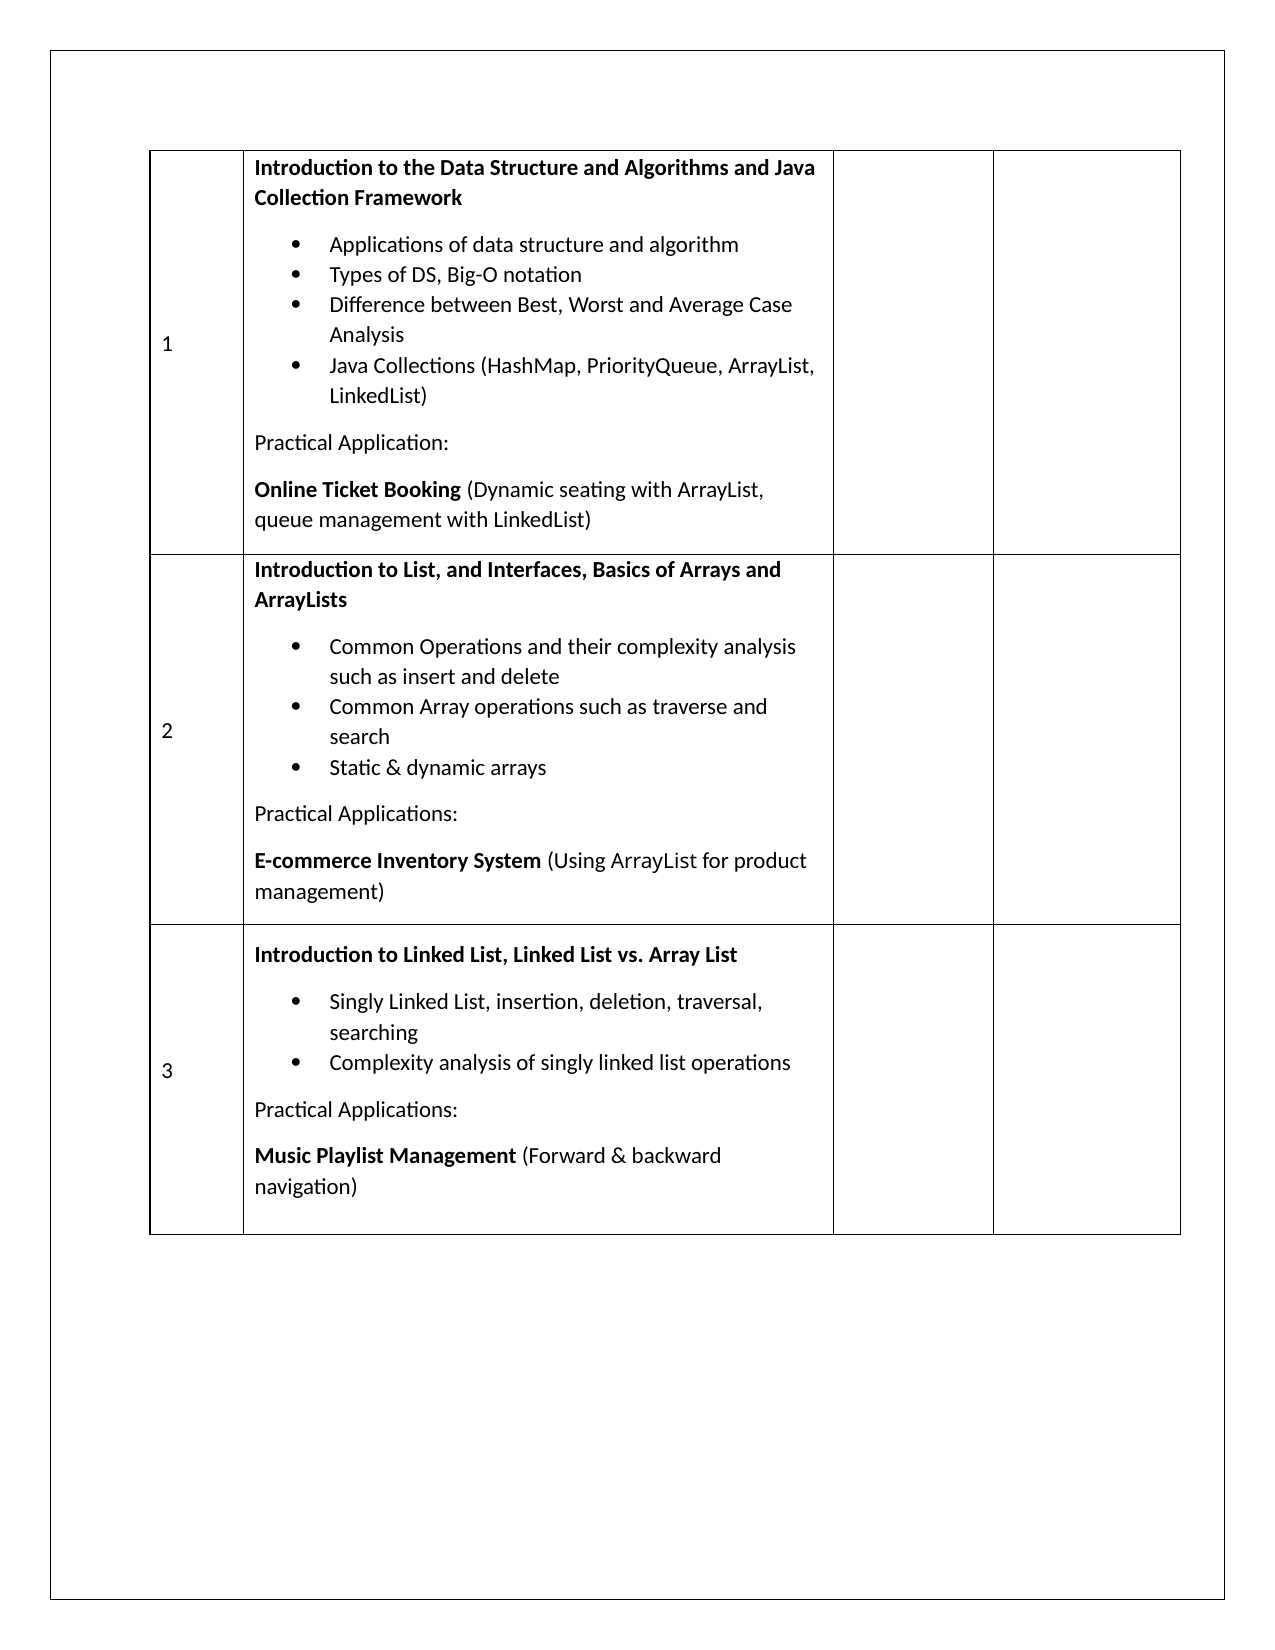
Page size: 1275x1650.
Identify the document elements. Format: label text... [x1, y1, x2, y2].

table_cell 2 [151, 555, 243, 924]
table_cell [834, 925, 993, 1234]
table_cell [834, 151, 993, 554]
table_cell 3 [151, 925, 243, 1234]
table_cell [834, 555, 993, 924]
table_cell 1 [151, 151, 243, 554]
table_cell Introduction to Linked List, Linked List vs. Array List Singly Linked List, insertion, deletion, traversal, searching Complexity analysis of singly linked list operations Practical Applications: Music Playlist Management (Forward & backward navigation) [244, 925, 833, 1234]
table_cell [994, 151, 1180, 554]
table_cell Introduction to the Data Structure and Algorithms and Java Collection Framework Applications of data structure and algorithm Types of DS, Big-O notation Difference between Best, Worst and Average Case Analysis Java Collections (HashMap, PriorityQueue, ArrayList, LinkedList) Practical Application: Online Ticket Booking (Dynamic seating with ArrayList, queue management with LinkedList) [244, 151, 833, 554]
table_cell [994, 555, 1180, 924]
table_cell [994, 925, 1180, 1234]
table_cell Introduction to List, and Interfaces, Basics of Arrays and ArrayLists Common Operations and their complexity analysis such as insert and delete Common Array operations such as traverse and search Static & dynamic arrays Practical Applications: E-commerce Inventory System (Using ArrayList for product management) [244, 555, 833, 924]
